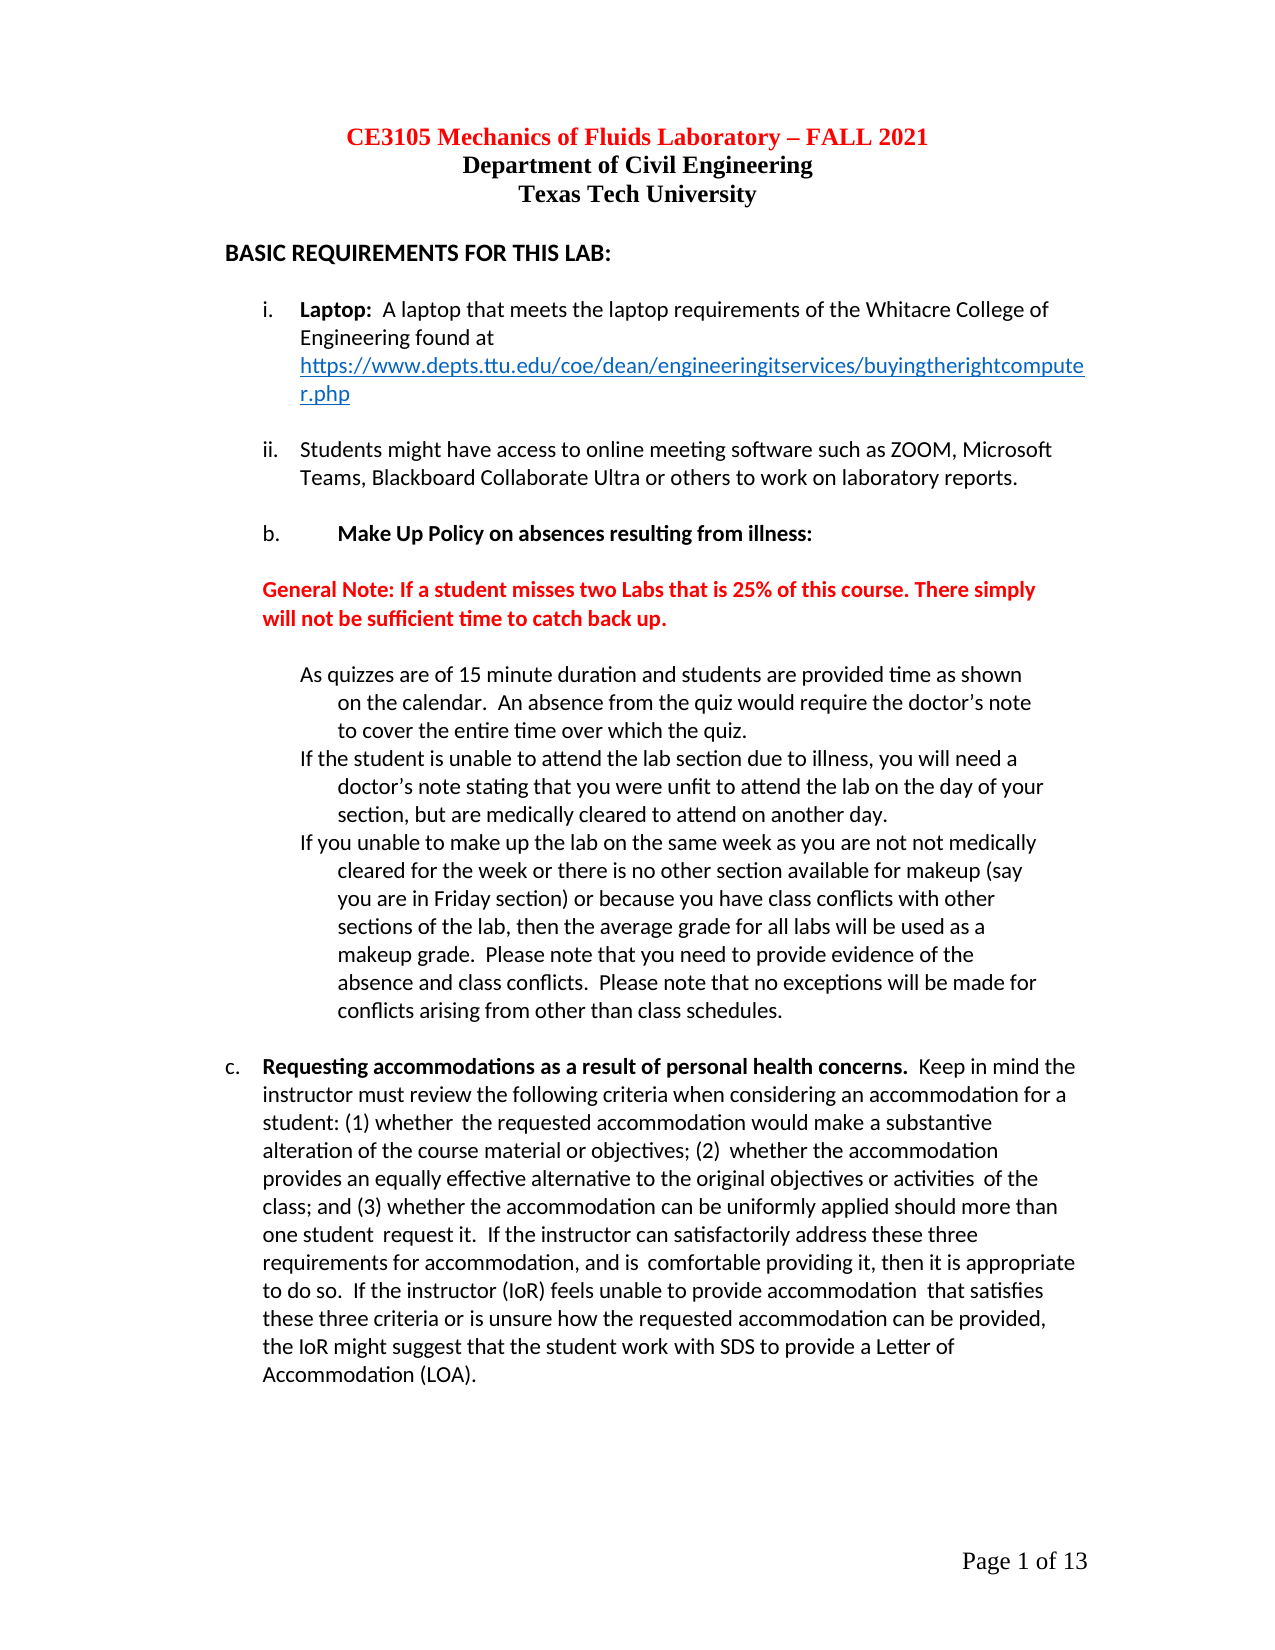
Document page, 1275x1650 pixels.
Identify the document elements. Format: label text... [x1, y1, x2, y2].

text CE3105 Mechanics of Fluids Laboratory – FALL 2021 [187, 122, 1087, 151]
text Department of Civil Engineering [187, 151, 1087, 179]
list Requesting accommodations as a result of personal health concerns. Keep in mind the instructor must review the following criteria when considering an accommodation for a student: (1) whether the requested accommodation would make a substantive alteration of the course material or objectives; (2) whether the accommodation provides an equally effective alternative to the original objectives or activities of the class; and (3) whether the accommodation can be uniformly applied should more than one student request it. If the instructor can satisfactorily address these three requirements for accommodation, and is comfortable providing it, then it is appropriate to do so. If the instructor (IoR) feels unable to provide accommodation that satisfies these three criteria or is unsure how the requested accommodation can be provided, the IoR might suggest that the student work with SDS to provide a Letter of Accommodation (LOA). [225, 1052, 1077, 1388]
text General Note: If a student misses two Labs that is 25% of this course. There simply will not be sufficient time to catch back up. [262, 576, 1049, 632]
text BASIC REQUIREMENTS FOR THIS LAB: [225, 237, 1087, 267]
text As quizzes are of 15 minute duration and students are provided time as shown on the calendar. An absence from the quiz would require the doctor’s note to cover the entire time over which the quiz. [300, 660, 1049, 744]
text Texas Tech University [187, 179, 1087, 208]
list Students might have access to online meeting software such as ZOOM, Microsoft Teams, Blackboard Collaborate Ultra or others to work on laboratory reports. [262, 436, 1087, 492]
text If you unable to make up the lab on the same week as you are not not medically cleared for the week or there is no other section available for makeup (say you are in Friday section) or because you have class conflicts with other sections of the lab, then the average grade for all labs will be used as a makeup grade. Please note that you need to provide evidence of the absence and class conflicts. Please note that no exceptions will be made for conflicts arising from other than class schedules. [300, 828, 1049, 1024]
list Laptop: A laptop that meets the laptop requirements of the Whitacre College of Engineering found at https://www.depts.ttu.edu/coe/dean/engineeringitservices/buyingtherightcomputer.php [262, 295, 1087, 407]
list Make Up Policy on absences resulting from illness: [262, 519, 1049, 548]
text If the student is unable to attend the lab section due to illness, you will need a doctor’s note stating that you were unfit to attend the lab on the day of your section, but are medically cleared to attend on another day. [300, 744, 1049, 828]
